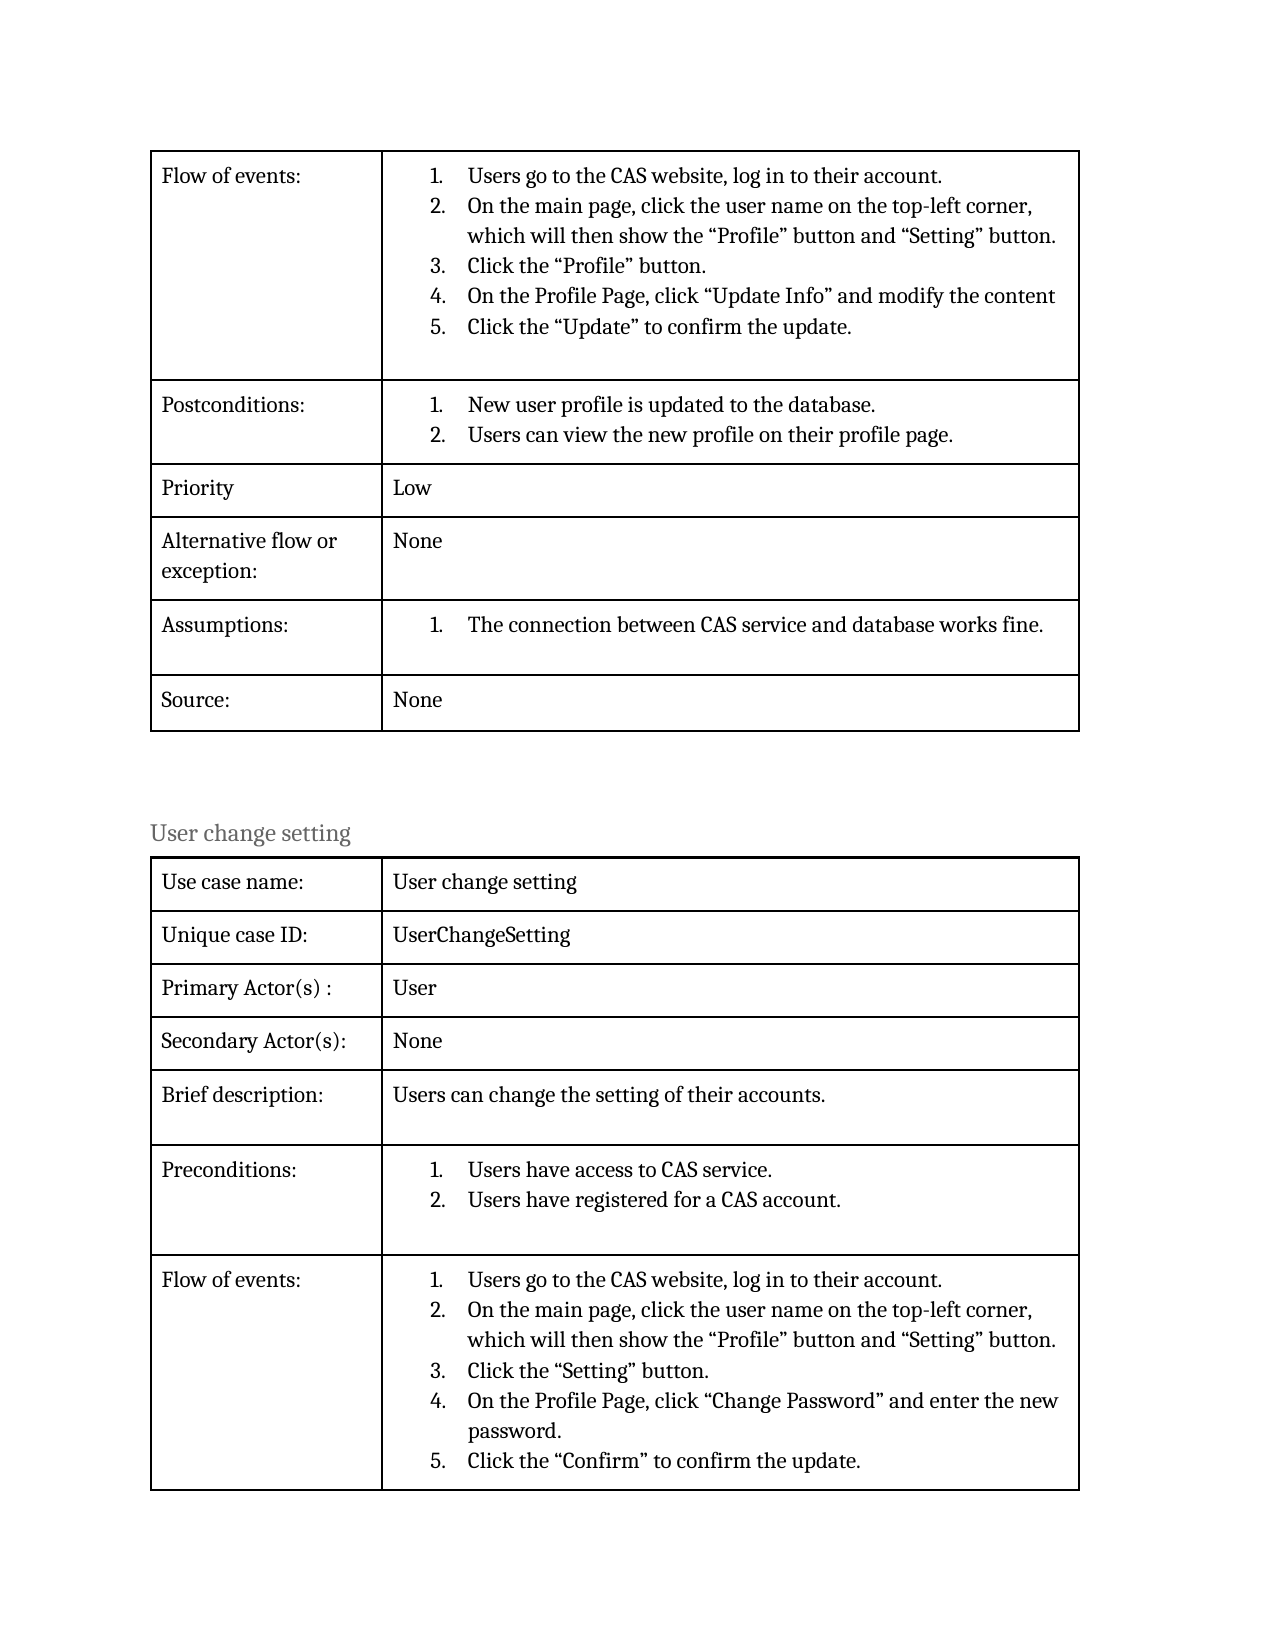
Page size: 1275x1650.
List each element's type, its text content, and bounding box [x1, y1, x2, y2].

table_cell Users can change the setting of their accounts. [383, 1071, 1078, 1144]
table_cell Assumptions: [152, 601, 381, 674]
table_cell Primary Actor(s) : [152, 965, 381, 1016]
table_header User change setting [383, 859, 1078, 909]
table_cell Users go to the CAS website, log in to their account. On the main page, click the user name on the top-left corner, which will then show the “Profile” button and “Setting” button. Click the “Profile” button. On the Profile Page, click “Update Info” and modify the content Click the “Update” to confirm the update. [383, 152, 1078, 379]
table_cell Brief description: [152, 1071, 381, 1144]
table_cell User [383, 965, 1078, 1016]
table_cell Priority [152, 465, 381, 516]
table_cell Users have access to CAS service. Users have registered for a CAS account. [383, 1146, 1078, 1254]
table_header Use case name: [152, 859, 381, 909]
table_cell Alternative flow or exception: [152, 518, 381, 599]
table_cell The connection between CAS service and database works fine. [383, 601, 1078, 674]
table_cell Secondary Actor(s): [152, 1018, 381, 1069]
table_cell Flow of events: [152, 1256, 381, 1489]
table_cell Flow of events: [152, 152, 381, 379]
table_cell None [383, 518, 1078, 599]
table_cell None [383, 1018, 1078, 1069]
table_cell Users go to the CAS website, log in to their account. On the main page, click the user name on the top-left corner, which will then show the “Profile” button and “Setting” button. Click the “Setting” button. On the Profile Page, click “Change Password” and enter the new password. Click the “Confirm” to confirm the update. [383, 1256, 1078, 1489]
table_cell Postconditions: [152, 381, 381, 462]
table_cell Source: [152, 676, 381, 730]
table_cell Preconditions: [152, 1146, 381, 1254]
subtitle User change setting [150, 819, 1125, 848]
table_cell New user profile is updated to the database. Users can view the new profile on their profile page. [383, 381, 1078, 462]
table_cell UserChangeSetting [383, 912, 1078, 963]
table_cell None [383, 676, 1078, 730]
table_cell Unique case ID: [152, 912, 381, 963]
table_cell Low [383, 465, 1078, 516]
